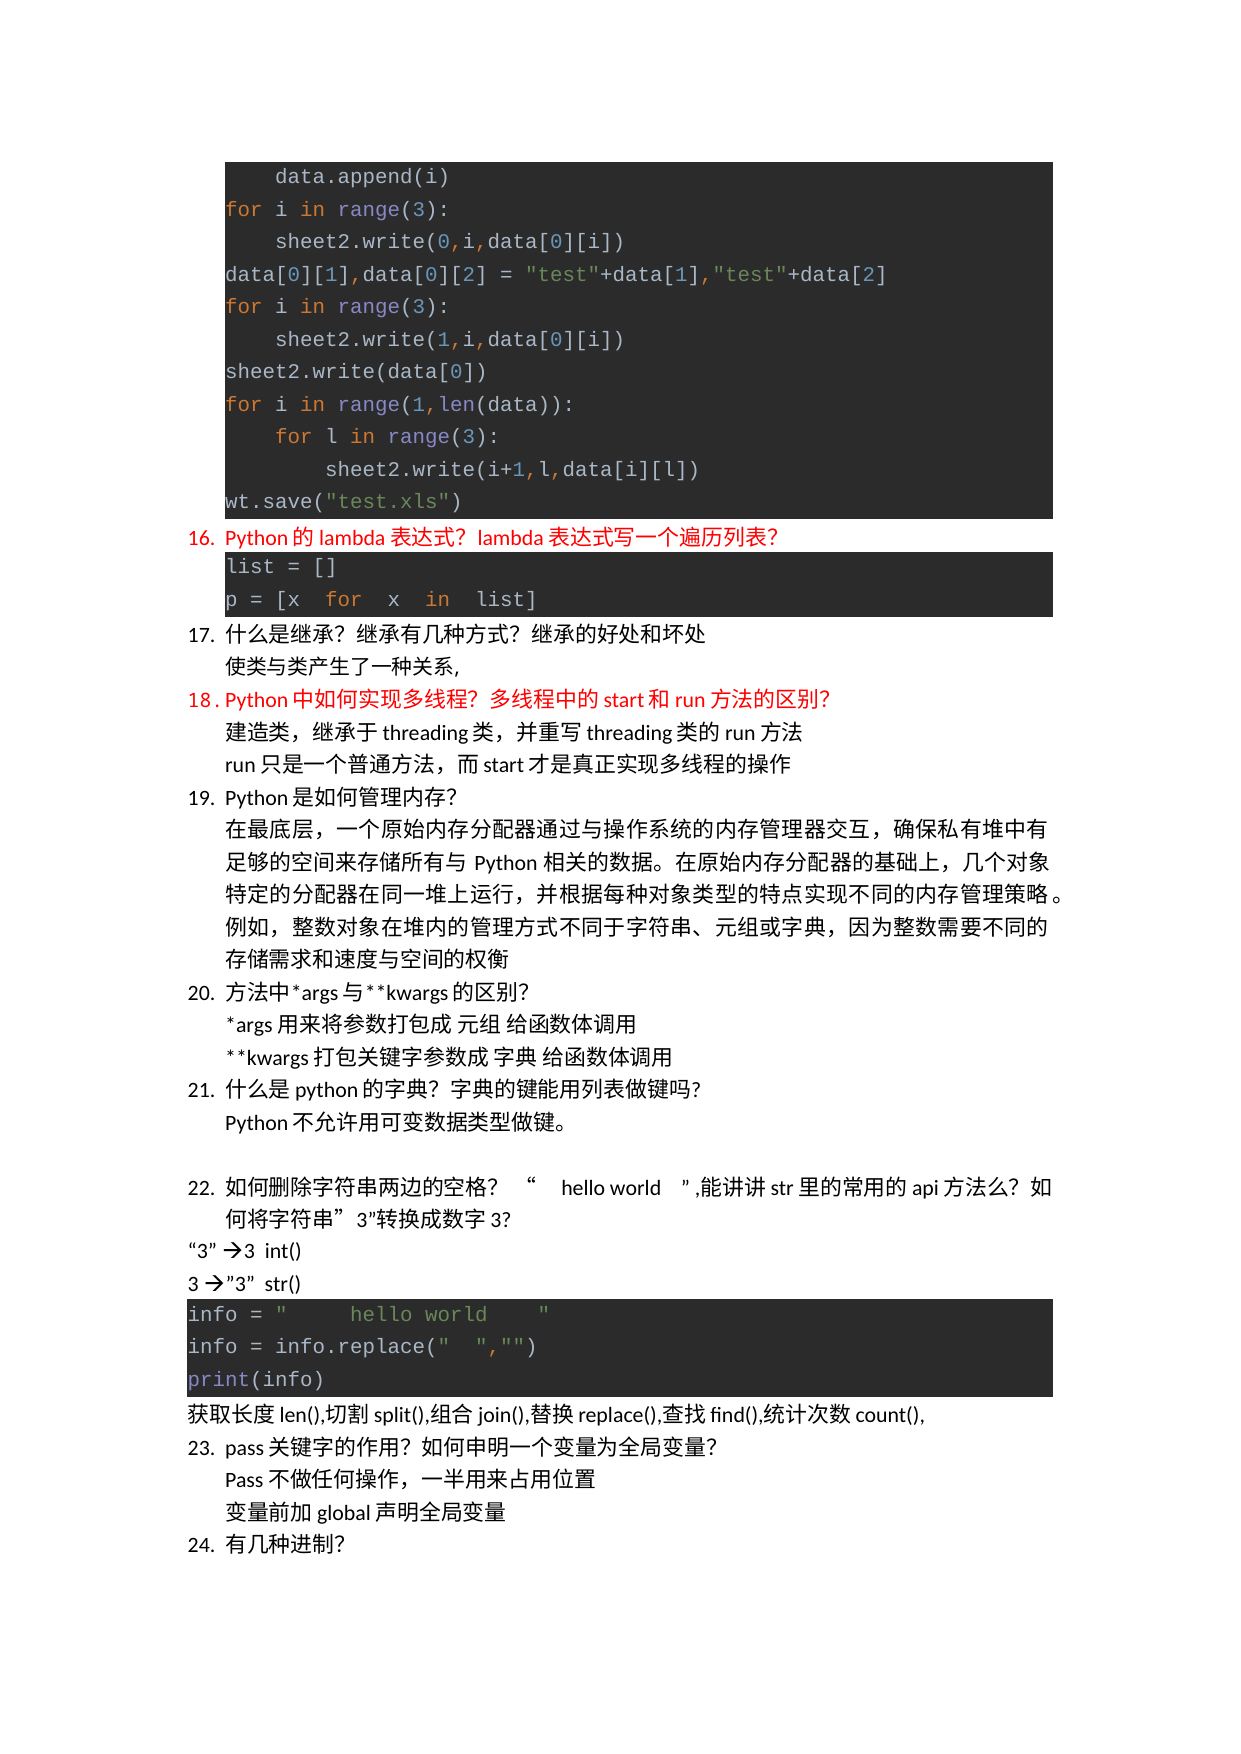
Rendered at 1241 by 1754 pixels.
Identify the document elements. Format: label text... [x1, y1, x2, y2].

text 获取长度len(),切割split(),组合join(),替换replace(),查找find(),统计次数count(), [187, 1397, 1053, 1429]
list 有几种进制？ [187, 1527, 1053, 1559]
text Python不允许用可变数据类型做键。 [187, 1104, 1053, 1137]
list 使类与类产生了一种关系, [225, 649, 1053, 682]
list 什么是继承？继承有几种方式？继承的好处和坏处 [187, 617, 1053, 649]
text *args 用来将参数打包成 元组 给函数体调用 [225, 1007, 1053, 1039]
text 建造类，继承于threading类，并重写threading类的run方法 [225, 714, 1053, 747]
text “3” 3 int() [187, 1234, 1053, 1267]
list 方法中*args与**kwargs的区别？ [187, 974, 1053, 1007]
text info = " hello world " info = info.replace(" ","") print(info) [187, 1299, 1053, 1397]
text **kwargs 打包关键字参数成 字典 给函数体调用 [225, 1039, 1053, 1072]
list pass关键字的作用？如何申明一个变量为全局变量？ [187, 1429, 1053, 1462]
text Pass不做任何操作，一半用来占用位置 [225, 1462, 1053, 1494]
list Python中如何实现多线程？多线程中的start和run方法的区别？ [187, 682, 1053, 714]
text 3 ”3” str() [187, 1267, 1053, 1299]
text 在最底层，一个原始内存分配器通过与操作系统的内存管理器交互，确保私有堆中有足够的空间来存储所有与 Python 相关的数据。在原始内存分配器的基础上，几个对象特定的分配器在同一堆上运行，并根据每种对象类型的特点实现不同的内存管理策略。例如，整数对象在堆内的管理方式不同于字符串、元组或字典，因为整数需要不同的存储需求和速度与空间的权衡 [225, 812, 1053, 974]
list 如何删除字符串两边的空格？ “ hello world ” ,能讲讲str里的常用的api方法么？如何将字符串”3”转换成数字3? [187, 1169, 1053, 1234]
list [225, 162, 1053, 519]
list Python是如何管理内存？ [187, 779, 1053, 812]
list 什么是python的字典？字典的键能用列表做键吗? [187, 1072, 1053, 1104]
list Python的lambda表达式？lambda表达式写一个遍历列表？ [187, 519, 1053, 552]
list list = [] p = [x for x in list] [225, 552, 1053, 617]
text run只是一个普通方法，而start才是真正实现多线程的操作 [225, 747, 1053, 779]
text 变量前加global声明全局变量 [225, 1494, 1053, 1527]
